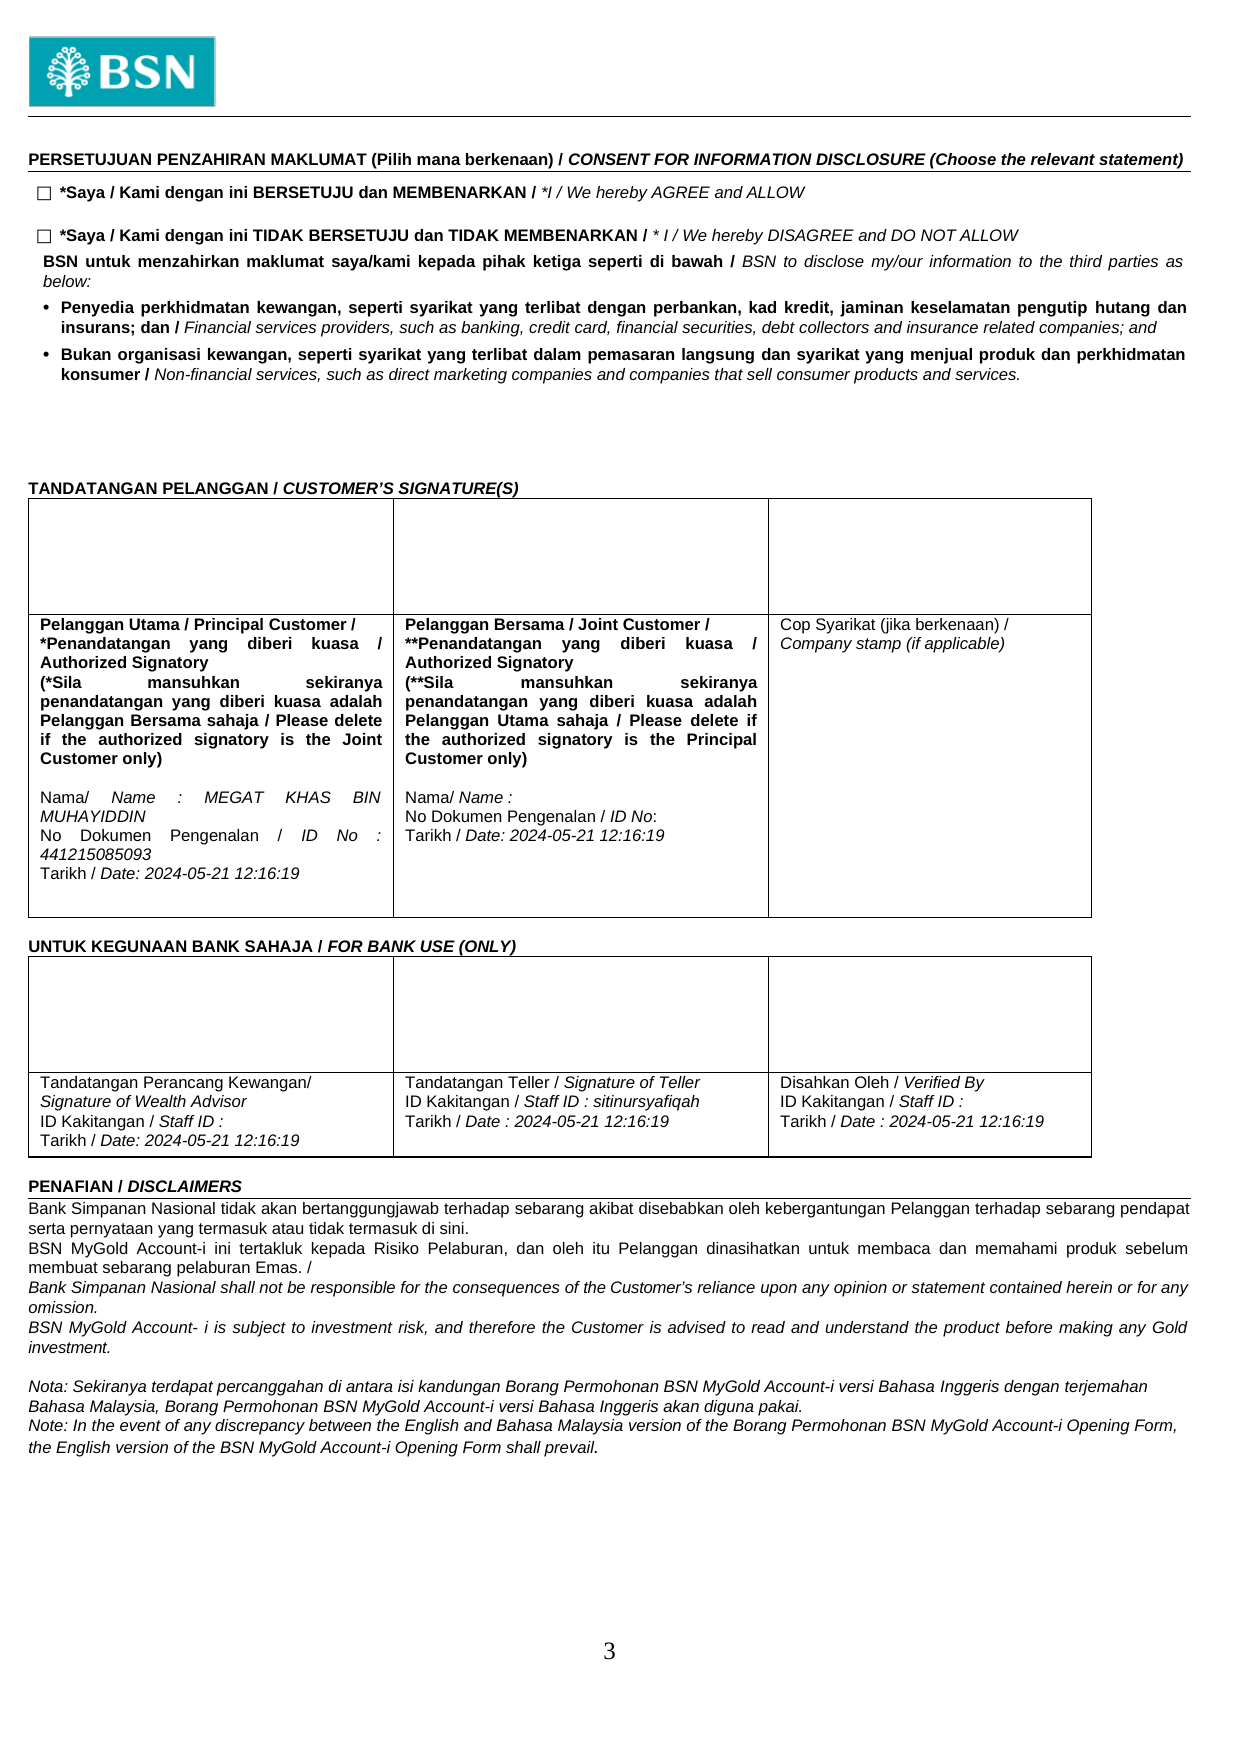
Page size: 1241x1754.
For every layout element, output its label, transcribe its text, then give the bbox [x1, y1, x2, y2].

list Penyedia perkhidmatan kewangan, seperti syarikat yang terlibat dengan perbankan, kad kredit, jaminan keselamatan pengutip hutang dan insurans; dan / Financial services providers, such as banking, credit card, financial securities, debt collectors and insurance related companies; and [43, 297, 1187, 337]
text Note: In the event of any discrepancy between the English and Bahasa Malaysia version of the Borang Permohonan BSN MyGold Account-i Opening Form, the English version of the BSN MyGold Account-i Opening Form shall prevail. [28, 1416, 1187, 1459]
picture [28, 30, 227, 114]
table_cell Tandatangan Teller / Signature of Teller ID Kakitangan / Staff ID : sitinursyafiqah Tarikh / Date : 2024-05-21 12:16:19 [394, 1073, 768, 1156]
list *Saya / Kami dengan ini TIDAK BERSETUJU dan TIDAK MEMBENARKAN / * I / We hereby DISAGREE and DO NOT ALLOW [36, 222, 1191, 246]
text Bank Simpanan Nasional tidak akan bertanggungjawab terhadap sebarang akibat disebabkan oleh kebergantungan Pelanggan terhadap sebarang pendapat serta pernyataan yang termasuk atau tidak termasuk di sini. [28, 1199, 1190, 1238]
table_cell Pelanggan Bersama / Joint Customer / **Penandatangan yang diberi kuasa / Authorized Signatory (**Sila mansuhkan sekiranya penandatangan yang diberi kuasa adalah Pelanggan Utama sahaja / Please delete if the authorized signatory is the Principal Customer only) Nama/ Name : No Dokumen Pengenalan / ID No: Tarikh / Date: 2024-05-21 12:16:19 [394, 615, 768, 917]
text TANDATANGAN PELANGGAN / CUSTOMER’S SIGNATURE(S) [28, 479, 1191, 498]
table_cell Pelanggan Utama / Principal Customer / *Penandatangan yang diberi kuasa / Authorized Signatory (*Sila mansuhkan sekiranya penandatangan yang diberi kuasa adalah Pelanggan Bersama sahaja / Please delete if the authorized signatory is the Joint Customer only) Nama/ Name : MEGAT KHAS BIN MUHAYIDDIN No Dokumen Pengenalan / ID No : 441215085093 Tarikh / Date: 2024-05-21 12:16:19 [29, 615, 393, 917]
text PERSETUJUAN PENZAHIRAN MAKLUMAT (Pilih mana berkenaan) / CONSENT FOR INFORMATION DISCLOSURE (Choose the relevant statement) [28, 150, 1191, 171]
table_header [29, 957, 393, 1072]
list Bukan organisasi kewangan, seperti syarikat yang terlibat dalam pemasaran langsung dan syarikat yang menjual produk dan perkhidmatan konsumer / Non-financial services, such as direct marketing companies and companies that sell consumer products and services. [43, 344, 1187, 384]
list *Saya / Kami dengan ini BERSETUJU dan MEMBENARKAN / *I / We hereby AGREE and ALLOW [36, 179, 1191, 203]
text BSN untuk menzahirkan maklumat saya/kami kepada pihak ketiga seperti di bawah / BSN to disclose my/our information to the third parties as below: [43, 252, 1187, 291]
table_cell Disahkan Oleh / Verified By ID Kakitangan / Staff ID : Tarikh / Date : 2024-05-21 12:16:19 [769, 1073, 1091, 1156]
table_header [769, 957, 1091, 1072]
text BSN MyGold Account-i ini tertakluk kepada Risiko Pelaburan, dan oleh itu Pelanggan dinasihatkan untuk membaca dan memahami produk sebelum membuat sebarang pelaburan Emas. / [28, 1239, 1190, 1277]
table_cell Tandatangan Perancang Kewangan/ Signature of Wealth Advisor ID Kakitangan / Staff ID : Tarikh / Date: 2024-05-21 12:16:19 [29, 1073, 393, 1156]
table_header [769, 499, 1091, 614]
text PENAFIAN / DISCLAIMERS [28, 1177, 1191, 1198]
table_cell Cop Syarikat (jika berkenaan) / Company stamp (if applicable) [769, 615, 1091, 917]
text Nota: Sekiranya terdapat percanggahan di antara isi kandungan Borang Permohonan BSN MyGold Account-i versi Bahasa Inggeris dengan terjemahan Bahasa Malaysia, Borang Permohonan BSN MyGold Account-i versi Bahasa Inggeris akan diguna pakai. [28, 1377, 1187, 1416]
table_header [394, 957, 768, 1072]
text Bank Simpanan Nasional shall not be responsible for the consequences of the Customer’s reliance upon any opinion or statement contained herein or for any omission. [28, 1278, 1190, 1317]
table_header [29, 499, 393, 614]
text BSN MyGold Account- i is subject to investment risk, and therefore the Customer is advised to read and understand the product before making any Gold investment. [28, 1318, 1190, 1357]
table_header [394, 499, 768, 614]
text UNTUK KEGUNAAN BANK SAHAJA / FOR BANK USE (ONLY) [28, 937, 1191, 956]
